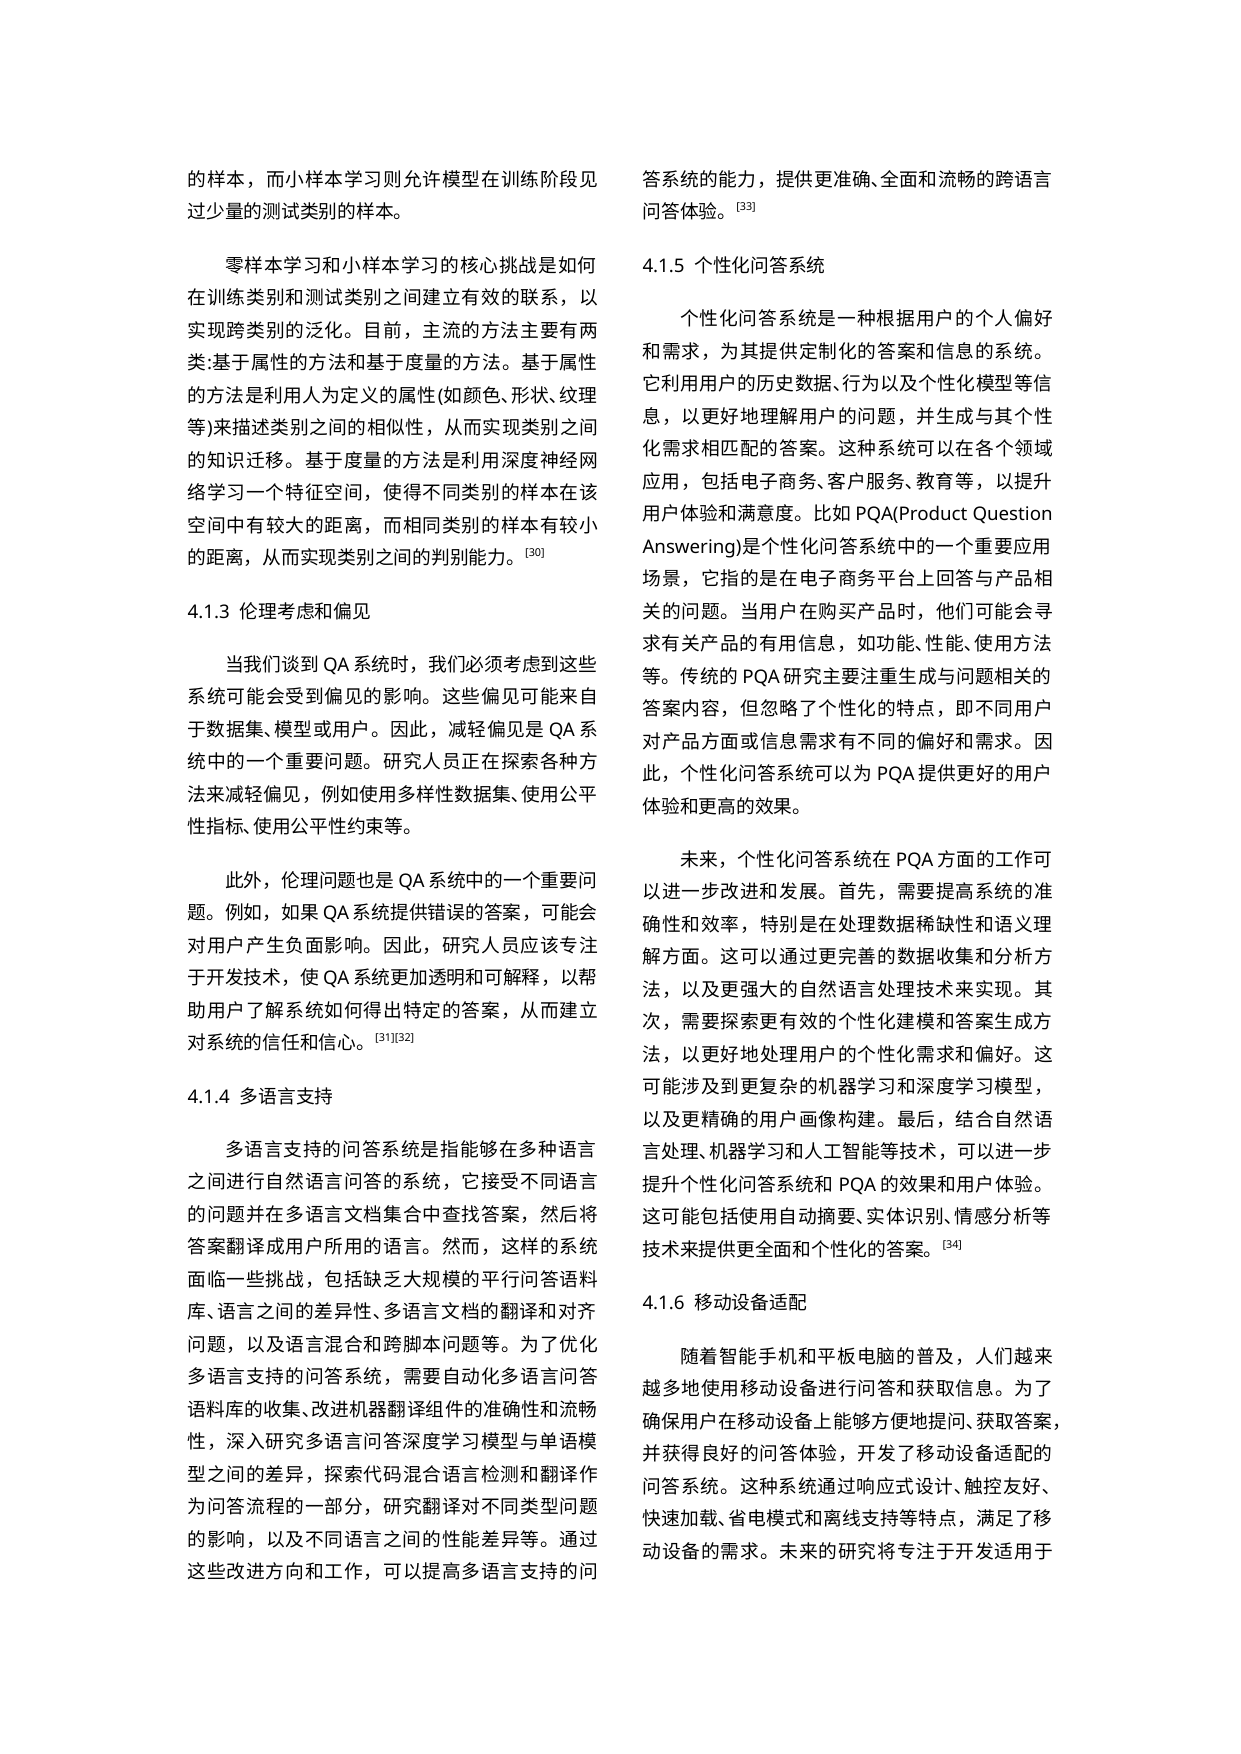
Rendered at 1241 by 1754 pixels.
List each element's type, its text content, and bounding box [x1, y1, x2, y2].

text 4.1.5 个性化问答系统 [642, 248, 1053, 280]
text 多语言支持的问答系统是指能够在多种语言之间进行自然语言问答的系统，它接受不同语言的问题并在多语言文档集合中查找答案，然后将答案翻译成用户所用的语言。然而，这样的系统面临一些挑战，包括缺乏大规模的平行问答语料库､语言之间的差异性､多语言文档的翻译和对齐问题，以及语言混合和跨脚本问题等。为了优化多语言支持的问答系统，需要自动化多语言问答语料库的收集､改进机器翻译组件的准确性和流畅性，深入研究多语言问答深度学习模型与单语模型之间的差异，探索代码混合语言检测和翻译作为问答流程的一部分，研究翻译对不同类型问题的影响，以及不同语言之间的性能差异等。通过这些改进方向和工作，可以提高多语言支持的问答系统的能力，提供更准确､全面和流畅的跨语言问答体验。[33] [187, 1132, 598, 1587]
text 当我们谈到QA系统时，我们必须考虑到这些系统可能会受到偏见的影响。这些偏见可能来自于数据集､模型或用户。因此，减轻偏见是QA系统中的一个重要问题。研究人员正在探索各种方法来减轻偏见，例如使用多样性数据集､使用公平性指标､使用公平性约束等。 [187, 647, 598, 842]
text 未来，个性化问答系统在PQA方面的工作可以进一步改进和发展。首先，需要提高系统的准确性和效率，特别是在处理数据稀缺性和语义理解方面。这可以通过更完善的数据收集和分析方法，以及更强大的自然语言处理技术来实现。其次，需要探索更有效的个性化建模和答案生成方法，以更好地处理用户的个性化需求和偏好。这可能涉及到更复杂的机器学习和深度学习模型，以及更精确的用户画像构建。最后，结合自然语言处理､机器学习和人工智能等技术，可以进一步提升个性化问答系统和PQA的效果和用户体验。这可能包括使用自动摘要､实体识别､情感分析等技术来提供更全面和个性化的答案。[34] [642, 842, 1053, 1264]
text 个性化问答系统是一种根据用户的个人偏好和需求，为其提供定制化的答案和信息的系统。它利用用户的历史数据､行为以及个性化模型等信息，以更好地理解用户的问题，并生成与其个性化需求相匹配的答案。这种系统可以在各个领域应用，包括电子商务､客户服务､教育等，以提升用户体验和满意度。比如PQA(Product Question Answering)是个性化问答系统中的一个重要应用场景，它指的是在电子商务平台上回答与产品相关的问题。当用户在购买产品时，他们可能会寻求有关产品的有用信息，如功能､性能､使用方法等。传统的PQA研究主要注重生成与问题相关的答案内容，但忽略了个性化的特点，即不同用户对产品方面或信息需求有不同的偏好和需求。因此，个性化问答系统可以为PQA提供更好的用户体验和更高的效果。 [642, 301, 1053, 821]
text 4.1.3 伦理考虑和偏见 [187, 594, 598, 626]
text 此外，伦理问题也是QA系统中的一个重要问题。例如，如果QA系统提供错误的答案，可能会对用户产生负面影响。因此，研究人员应该专注于开发技术，使QA系统更加透明和可解释，以帮助用户了解系统如何得出特定的答案，从而建立对系统的信任和信心。[31][32] [187, 863, 598, 1058]
text 4.1.6 移动设备适配 [642, 1285, 1053, 1318]
text 4.1.4 多语言支持 [187, 1079, 598, 1111]
text 零样本学习和小样本学习的核心挑战是如何在训练类别和测试类别之间建立有效的联系，以实现跨类别的泛化。目前，主流的方法主要有两类:基于属性的方法和基于度量的方法。基于属性的方法是利用人为定义的属性(如颜色､形状､纹理等)来描述类别之间的相似性，从而实现类别之间的知识迁移。基于度量的方法是利用深度神经网络学习一个特征空间，使得不同类别的样本在该空间中有较大的距离，而相同类别的样本有较小的距离，从而实现类别之间的判别能力。[30] [187, 248, 598, 573]
